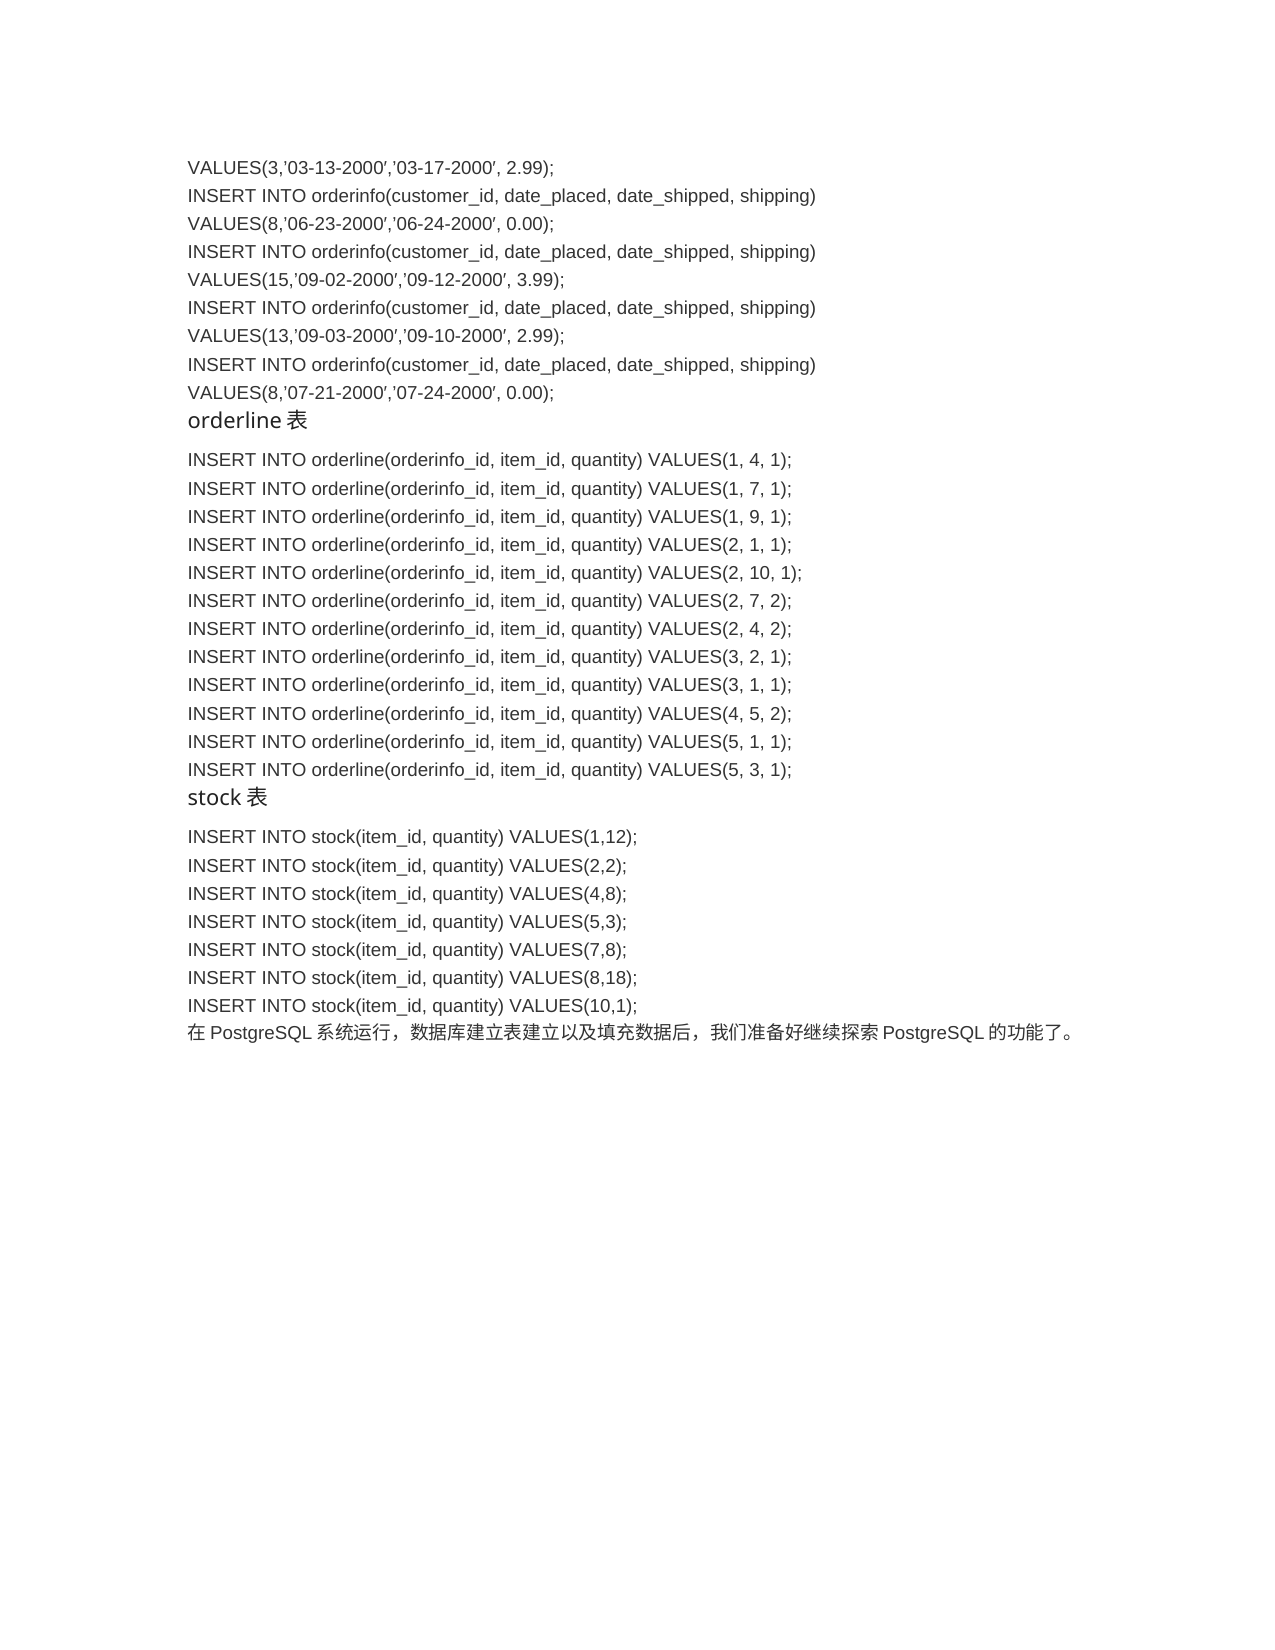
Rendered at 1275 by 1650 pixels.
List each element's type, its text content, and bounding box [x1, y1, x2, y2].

text VALUES(3,’03-13-2000′,’03-17-2000′, 2.99); [187, 150, 1087, 178]
text VALUES(15,’09-02-2000′,’09-12-2000′, 3.99); [187, 262, 1087, 291]
text stock表 [187, 780, 1087, 812]
text INSERT INTO stock(item_id, quantity) VALUES(1,12); [187, 820, 1087, 848]
text INSERT INTO stock(item_id, quantity) VALUES(10,1); [187, 988, 1087, 1017]
text INSERT INTO orderinfo(customer_id, date_placed, date_shipped, shipping) [187, 347, 1087, 375]
text INSERT INTO stock(item_id, quantity) VALUES(2,2); [187, 848, 1087, 876]
text INSERT INTO stock(item_id, quantity) VALUES(4,8); [187, 876, 1087, 904]
text INSERT INTO orderline(orderinfo_id, item_id, quantity) VALUES(1, 4, 1); [187, 443, 1087, 471]
text INSERT INTO orderline(orderinfo_id, item_id, quantity) VALUES(4, 5, 2); [187, 696, 1087, 724]
text VALUES(8,’07-21-2000′,’07-24-2000′, 0.00); [187, 375, 1087, 403]
text orderline表 [187, 403, 1087, 435]
text INSERT INTO orderline(orderinfo_id, item_id, quantity) VALUES(3, 1, 1); [187, 668, 1087, 696]
text INSERT INTO orderinfo(customer_id, date_placed, date_shipped, shipping) [187, 291, 1087, 319]
text INSERT INTO stock(item_id, quantity) VALUES(7,8); [187, 932, 1087, 960]
text INSERT INTO stock(item_id, quantity) VALUES(8,18); [187, 960, 1087, 988]
text INSERT INTO orderline(orderinfo_id, item_id, quantity) VALUES(1, 9, 1); [187, 499, 1087, 527]
text INSERT INTO orderline(orderinfo_id, item_id, quantity) VALUES(2, 10, 1); [187, 555, 1087, 583]
text VALUES(13,’09-03-2000′,’09-10-2000′, 2.99); [187, 319, 1087, 347]
text INSERT INTO orderinfo(customer_id, date_placed, date_shipped, shipping) [187, 234, 1087, 262]
text INSERT INTO orderline(orderinfo_id, item_id, quantity) VALUES(1, 7, 1); [187, 471, 1087, 499]
text INSERT INTO stock(item_id, quantity) VALUES(5,3); [187, 904, 1087, 932]
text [187, 178, 1087, 206]
text 在PostgreSQL系统运行，数据库建立表建立以及填充数据后，我们准备好继续探索PostgreSQL的功能了。 [187, 1017, 1087, 1045]
text INSERT INTO orderline(orderinfo_id, item_id, quantity) VALUES(5, 1, 1); [187, 724, 1087, 752]
text INSERT INTO orderline(orderinfo_id, item_id, quantity) VALUES(5, 3, 1); [187, 752, 1087, 780]
text INSERT INTO orderline(orderinfo_id, item_id, quantity) VALUES(2, 4, 2); [187, 611, 1087, 639]
text INSERT INTO orderline(orderinfo_id, item_id, quantity) VALUES(2, 7, 2); [187, 583, 1087, 611]
text INSERT INTO orderline(orderinfo_id, item_id, quantity) VALUES(3, 2, 1); [187, 639, 1087, 668]
text INSERT INTO orderline(orderinfo_id, item_id, quantity) VALUES(2, 1, 1); [187, 527, 1087, 555]
text VALUES(8,’06-23-2000′,’06-24-2000′, 0.00); [187, 206, 1087, 234]
